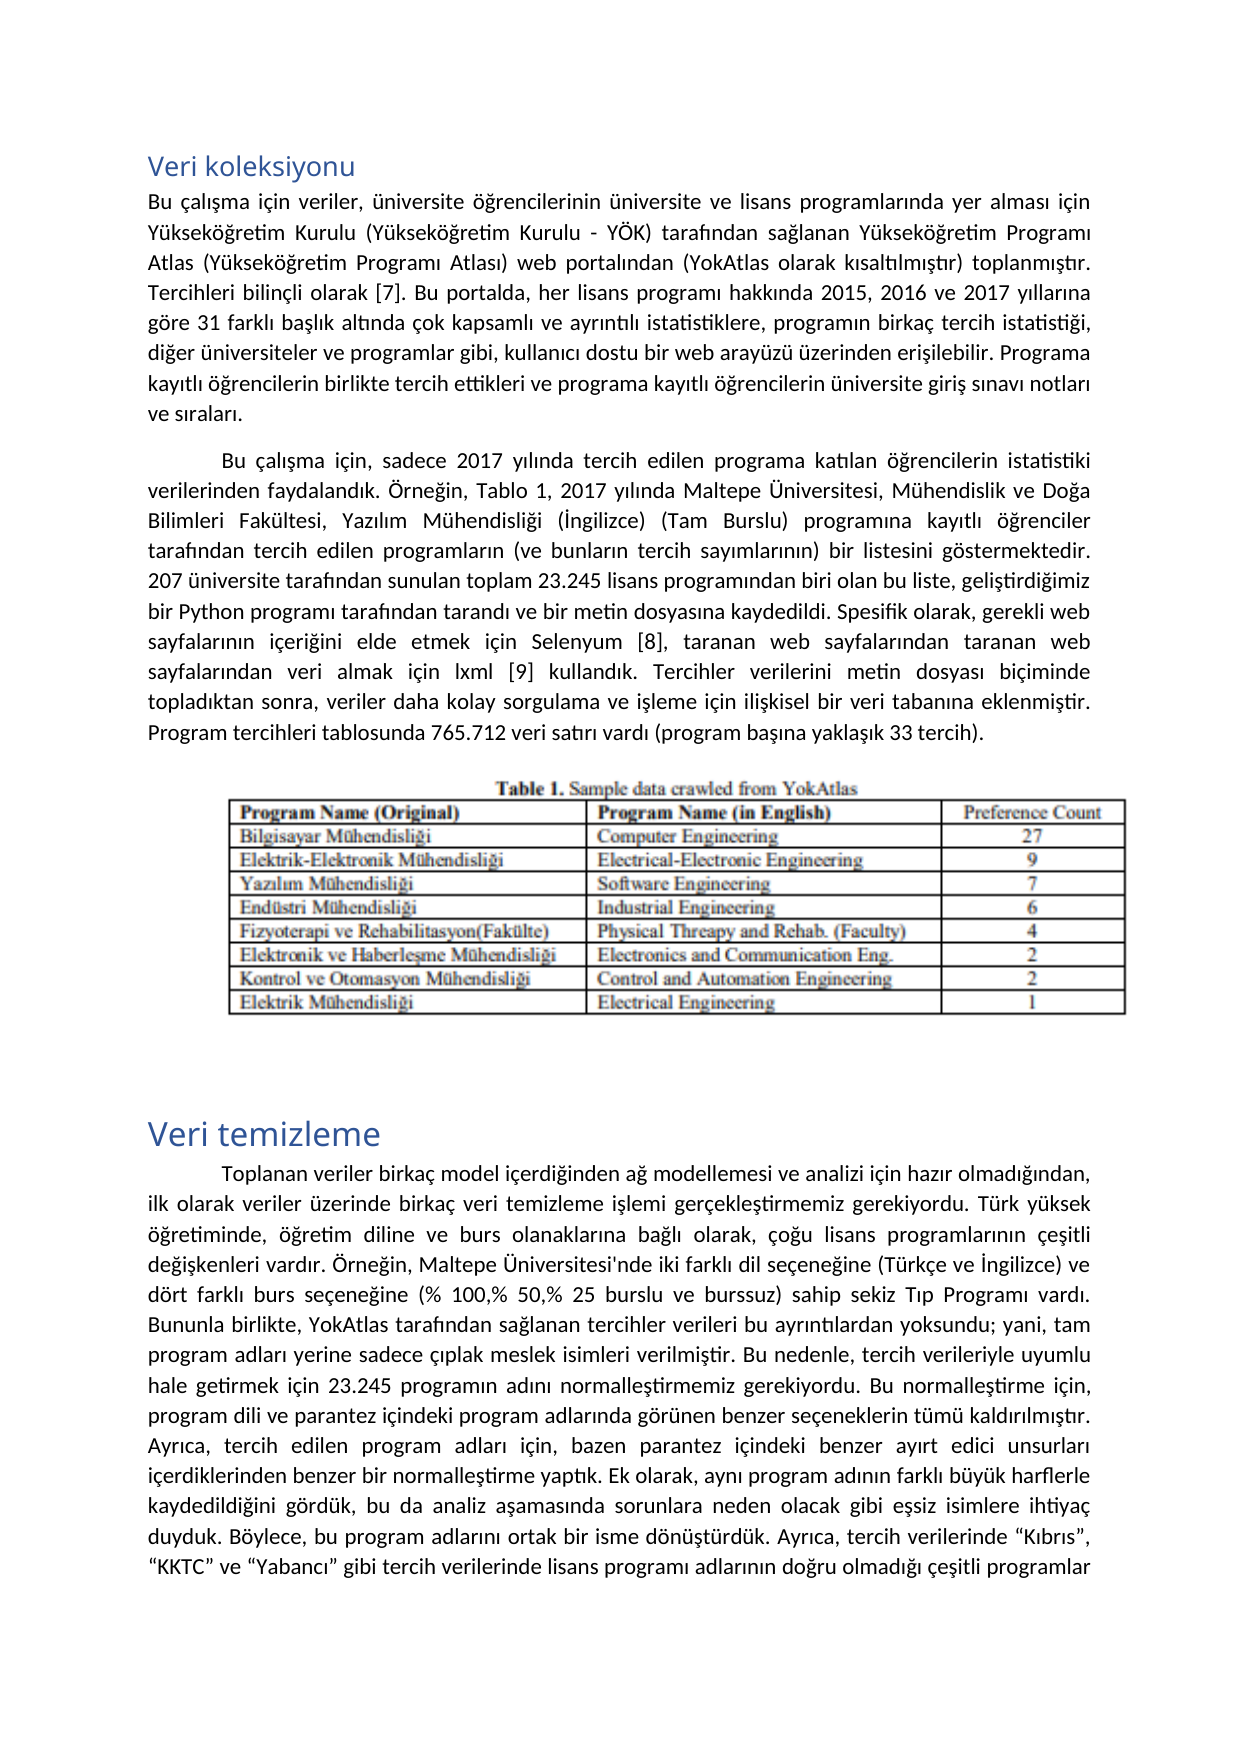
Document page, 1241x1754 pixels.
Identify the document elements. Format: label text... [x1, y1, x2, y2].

text Bu çalışma için, sadece 2017 yılında tercih edilen programa katılan öğrencilerin istatistiki verilerinden faydalandık. Örneğin, Tablo 1, 2017 yılında Maltepe Üniversitesi, Mühendislik ve Doğa Bilimleri Fakültesi, Yazılım Mühendisliği (İngilizce) (Tam Burslu) programına kayıtlı öğrenciler tarafından tercih edilen programların (ve bunların tercih sayımlarının) bir listesini göstermektedir. 207 üniversite tarafından sunulan toplam 23.245 lisans programından biri olan bu liste, geliştirdiğimiz bir Python programı tarafından tarandı ve bir metin dosyasına kaydedildi. Spesifik olarak, gerekli web sayfalarının içeriğini elde etmek için Selenyum [8], taranan web sayfalarından taranan web sayfalarından veri almak için lxml [9] kullandık. Tercihler verilerini metin dosyası biçiminde topladıktan sonra, veriler daha kolay sorgulama ve işleme için ilişkisel bir veri tabanına eklenmiştir. Program tercihleri tablosunda 765.712 veri satırı vardı (program başına yaklaşık 33 tercih). [148, 446, 1093, 746]
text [148, 1159, 1093, 1580]
picture [221, 764, 1154, 1037]
subtitle Veri temizleme [148, 1110, 1093, 1156]
text Bu çalışma için veriler, üniversite öğrencilerinin üniversite ve lisans programlarında yer alması için Yükseköğretim Kurulu (Yükseköğretim Kurulu - YÖK) tarafından sağlanan Yükseköğretim Programı Atlas (Yükseköğretim Programı Atlası) web portalından (YokAtlas olarak kısaltılmıştır) toplanmıştır. Tercihleri bilinçli olarak [7]. Bu portalda, her lisans programı hakkında 2015, 2016 ve 2017 yıllarına göre 31 farklı başlık altında çok kapsamlı ve ayrıntılı istatistiklere, programın birkaç tercih istatistiği, diğer üniversiteler ve programlar gibi, kullanıcı dostu bir web arayüzü üzerinden erişilebilir. Programa kayıtlı öğrencilerin birlikte tercih ettikleri ve programa kayıtlı öğrencilerin üniversite giriş sınavı notları ve sıraları. [148, 187, 1093, 427]
subtitle Veri koleksiyonu [148, 148, 1093, 184]
